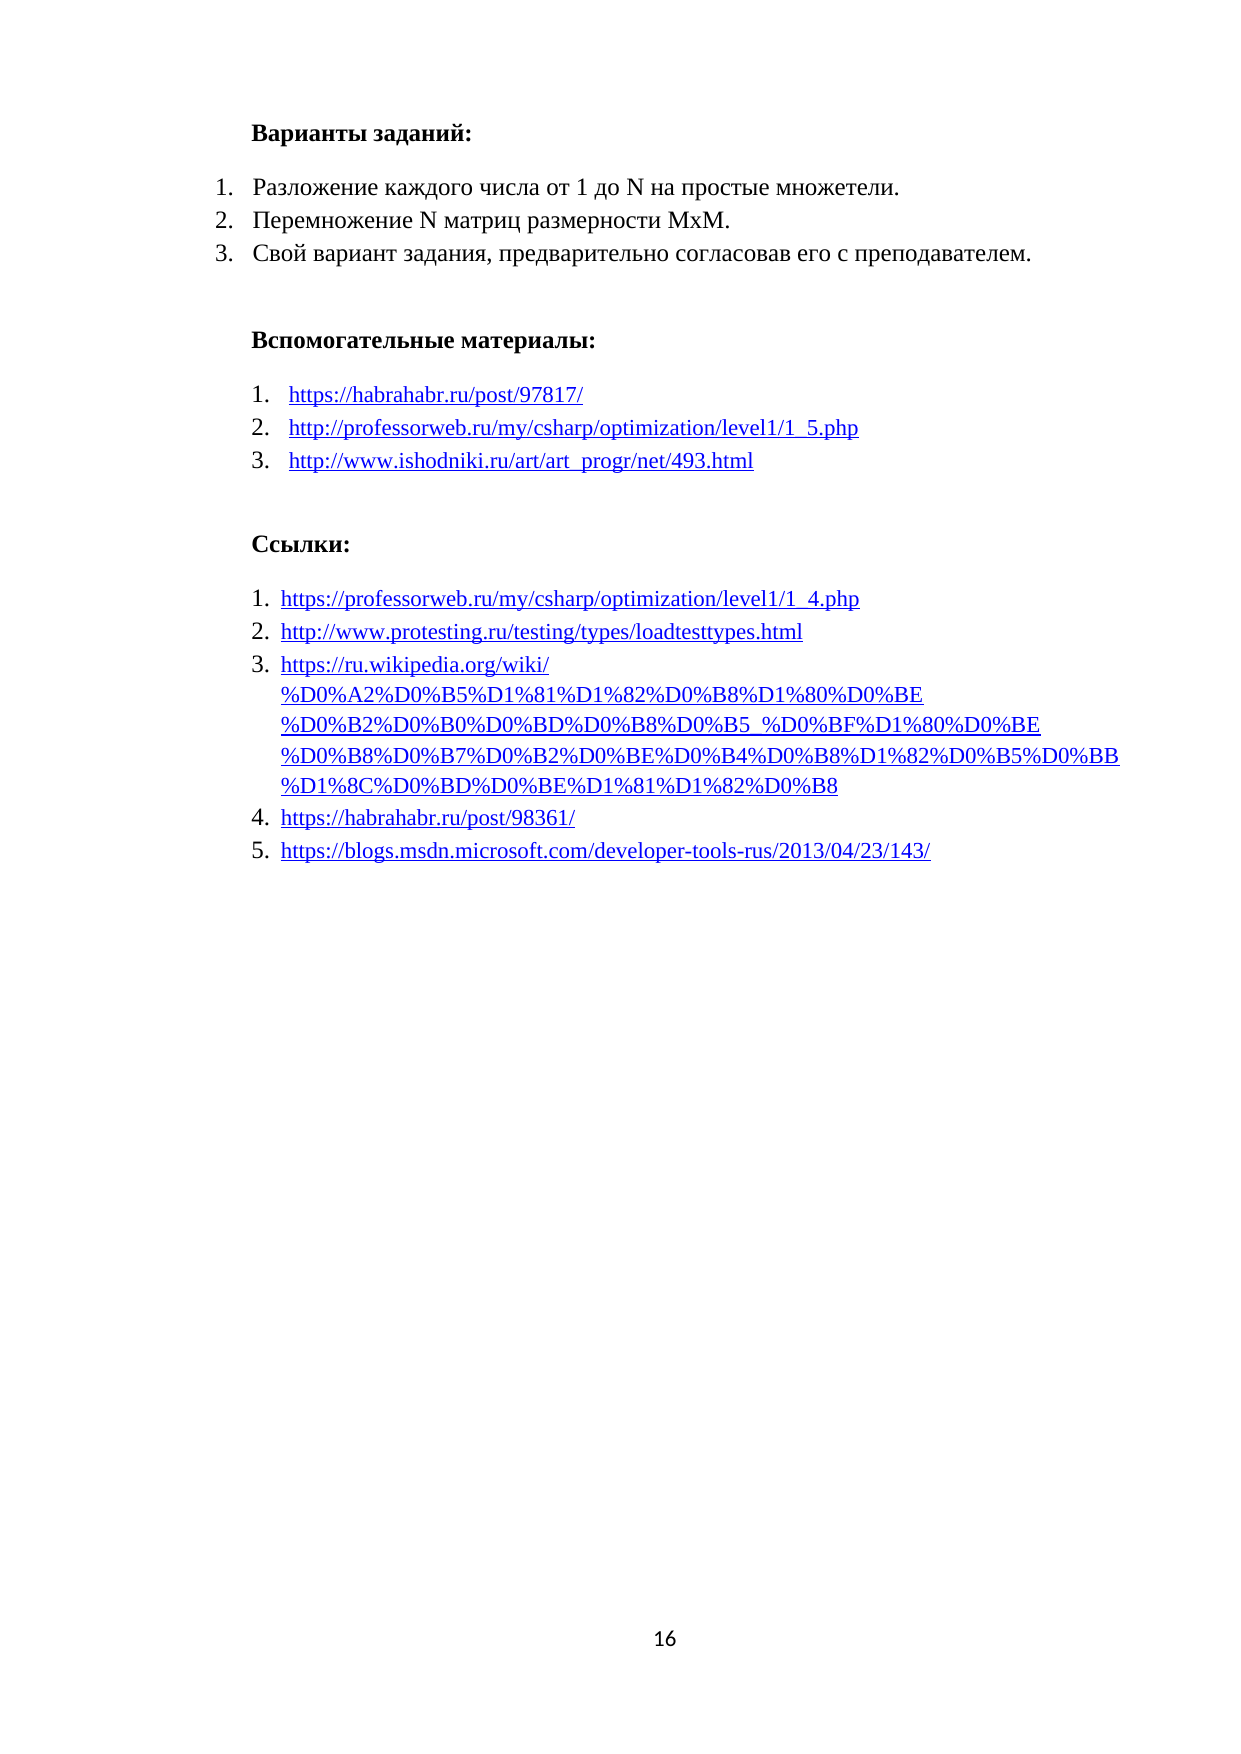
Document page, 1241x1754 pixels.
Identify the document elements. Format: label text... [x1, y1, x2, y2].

list https://ru.wikipedia.org/wiki/%D0%A2%D0%B5%D1%81%D1%82%D0%B8%D1%80%D0%BE%D0%B2%D0%B0%D0%BD%D0%B8%D0%B5_%D0%BF%D1%80%D0%BE%D0%B8%D0%B7%D0%B2%D0%BE%D0%B4%D0%B8%D1%82%D0%B5%D0%BB%D1%8C%D0%BD%D0%BE%D1%81%D1%82%D0%B8 [251, 649, 1152, 798]
list Свой вариант задания, предварительно согласовав его с преподавателем. [215, 238, 1152, 267]
list Перемножение N матриц размерности MxM. [215, 205, 1152, 234]
list http://www.ishodniki.ru/art/art_progr/net/493.html [251, 445, 1152, 473]
list https://habrahabr.ru/post/98361/ [251, 802, 1152, 831]
list http://professorweb.ru/my/csharp/optimization/level1/1_5.php [251, 412, 1152, 441]
list http://www.protesting.ru/testing/types/loadtesttypes.html [251, 616, 1152, 644]
list Разложение каждого числа от 1 до N на простые множетели. [215, 172, 1152, 201]
text Вспомогательные материалы: [177, 325, 1152, 354]
list https://professorweb.ru/my/csharp/optimization/level1/1_4.php [251, 583, 1152, 611]
text Ссылки: [177, 529, 1152, 558]
list https://habrahabr.ru/post/97817/ [251, 379, 1152, 407]
list https://blogs.msdn.microsoft.com/developer-tools-rus/2013/04/23/143/ [251, 835, 1152, 864]
text Варианты заданий: [177, 118, 1152, 147]
